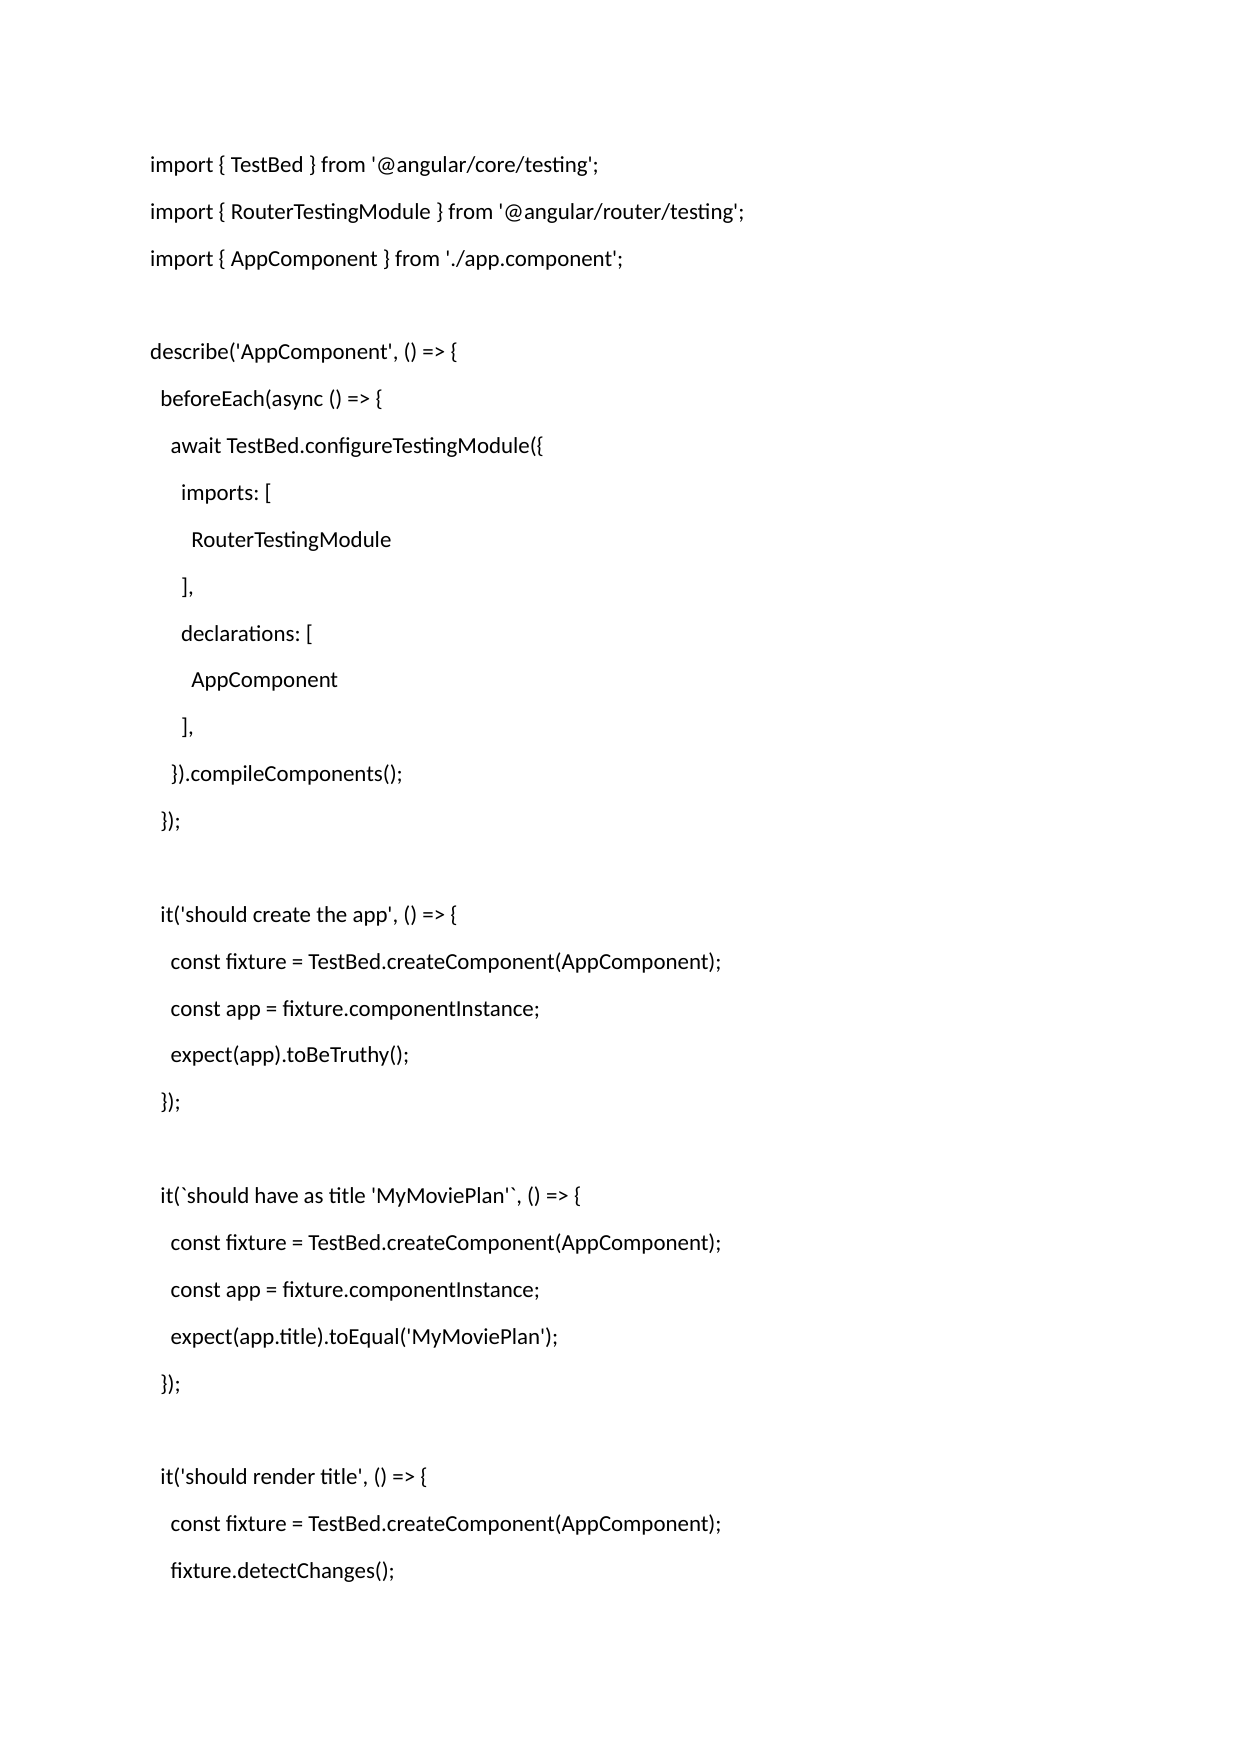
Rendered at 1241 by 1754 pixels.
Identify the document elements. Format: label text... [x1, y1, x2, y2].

text const fixture = TestBed.createComponent(AppComponent); [150, 947, 1090, 975]
text describe('AppComponent', () => { [150, 337, 1090, 366]
text const fixture = TestBed.createComponent(AppComponent); [150, 1228, 1090, 1256]
text }); [150, 806, 1090, 834]
text const app = fixture.componentInstance; [150, 1275, 1090, 1303]
text import { RouterTestingModule } from '@angular/router/testing'; [150, 197, 1090, 225]
text ], [150, 712, 1090, 741]
text AppComponent [150, 666, 1090, 694]
text declarations: [ [150, 619, 1090, 647]
text it('should create the app', () => { [150, 900, 1090, 928]
text fixture.detectChanges(); [150, 1556, 1090, 1584]
text }).compileComponents(); [150, 759, 1090, 787]
text }); [150, 1369, 1090, 1397]
text import { TestBed } from '@angular/core/testing'; [150, 150, 1090, 178]
text ], [150, 572, 1090, 600]
text import { AppComponent } from './app.component'; [150, 244, 1090, 272]
text it(`should have as title 'MyMoviePlan'`, () => { [150, 1181, 1090, 1209]
text expect(app).toBeTruthy(); [150, 1041, 1090, 1069]
text await TestBed.configureTestingModule({ [150, 431, 1090, 459]
text const app = fixture.componentInstance; [150, 994, 1090, 1022]
text expect(app.title).toEqual('MyMoviePlan'); [150, 1322, 1090, 1350]
text }); [150, 1087, 1090, 1116]
text imports: [ [150, 478, 1090, 506]
text const fixture = TestBed.createComponent(AppComponent); [150, 1509, 1090, 1537]
text beforeEach(async () => { [150, 384, 1090, 412]
text it('should render title', () => { [150, 1462, 1090, 1491]
text RouterTestingModule [150, 525, 1090, 553]
